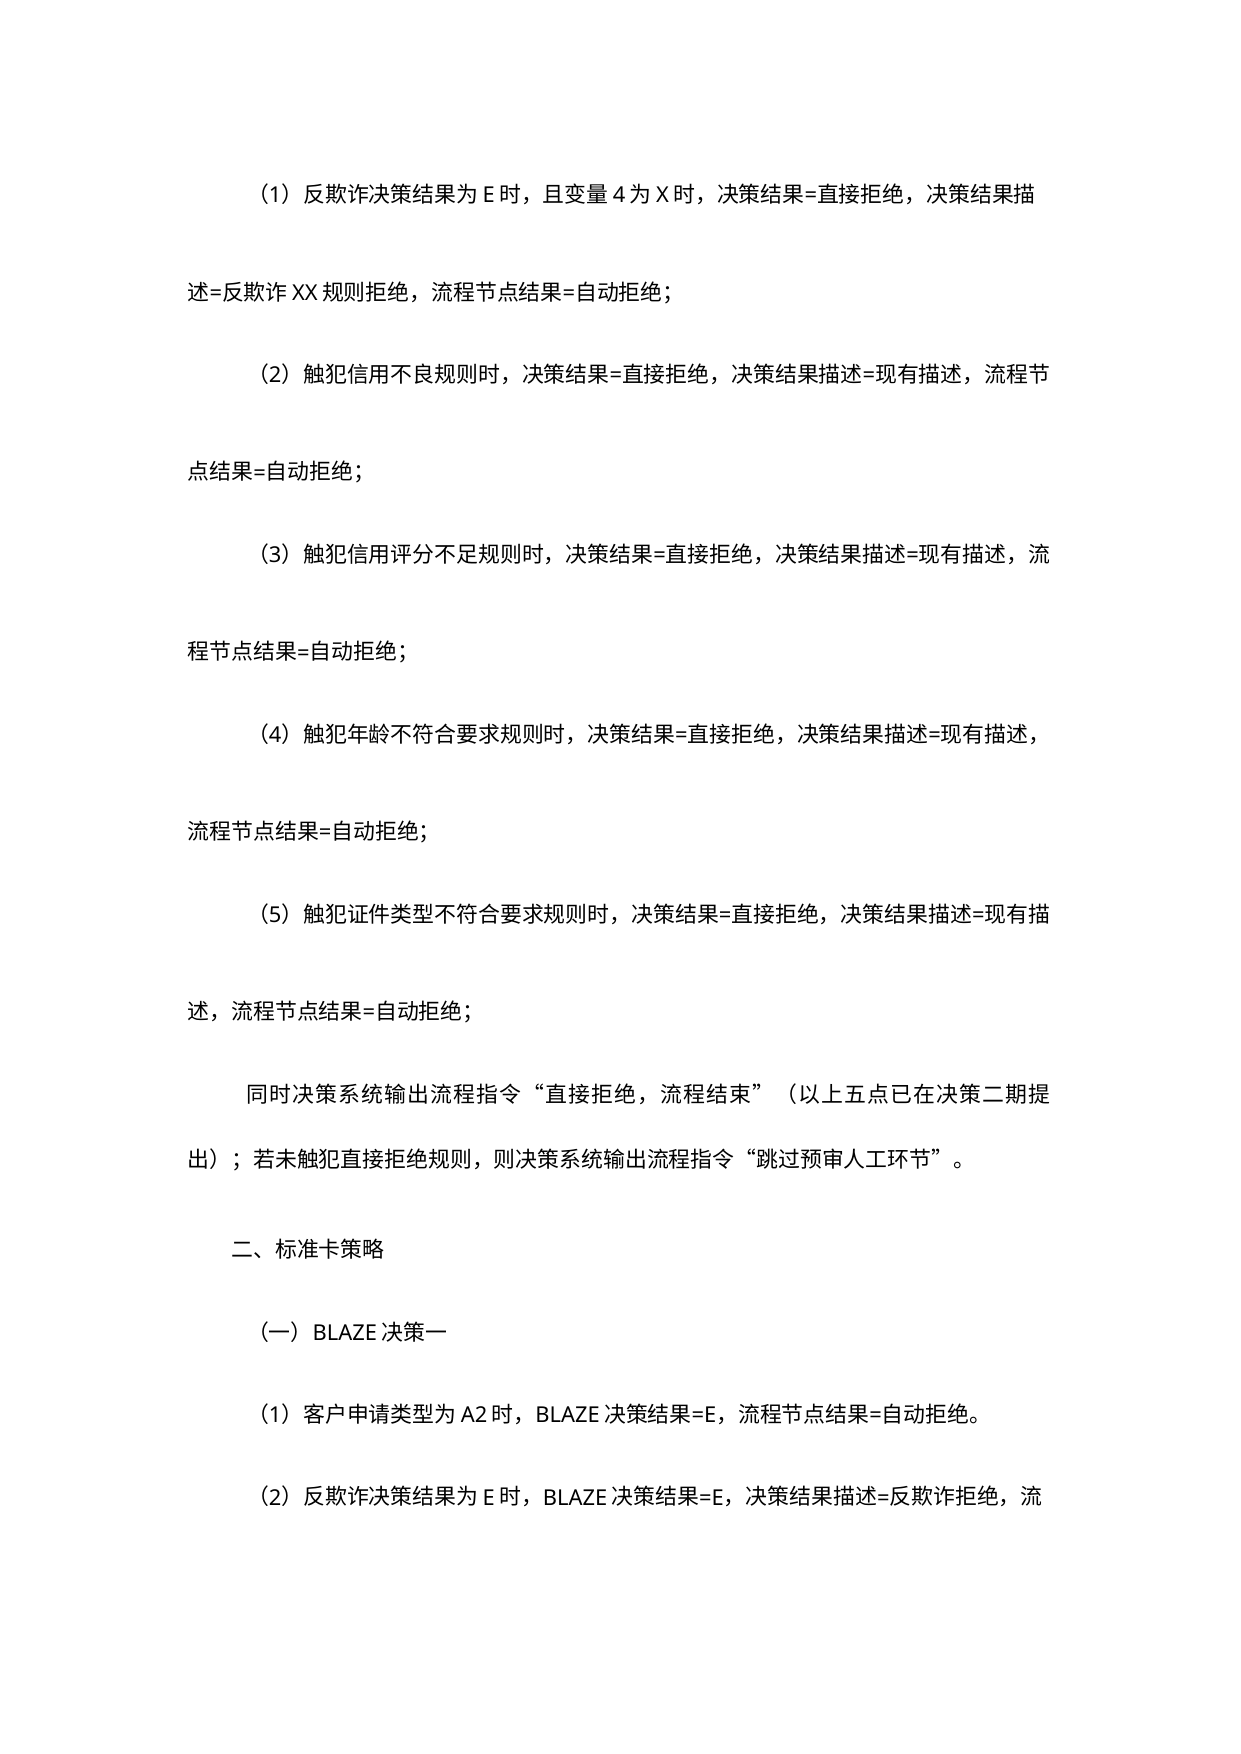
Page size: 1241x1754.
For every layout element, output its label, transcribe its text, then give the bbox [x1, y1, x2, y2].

text （5）触犯证件类型不符合要求规则时，决策结果=直接拒绝，决策结果描述=现有描述，流程节点结果=自动拒绝； [187, 882, 1053, 1044]
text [187, 1464, 1053, 1529]
text （一）BLAZE决策一 [187, 1299, 1053, 1364]
text （1）反欺诈决策结果为E时，且变量4为X时，决策结果=直接拒绝，决策结果描述=反欺诈XX规则拒绝，流程节点结果=自动拒绝； [187, 162, 1053, 324]
subtitle 二、标准卡策略 [187, 1216, 1053, 1281]
text （2）触犯信用不良规则时，决策结果=直接拒绝，决策结果描述=现有描述，流程节点结果=自动拒绝； [187, 342, 1053, 504]
text 同时决策系统输出流程指令“直接拒绝，流程结束”（以上五点已在决策二期提出）；若未触犯直接拒绝规则，则决策系统输出流程指令“跳过预审人工环节”。 [187, 1061, 1053, 1191]
text （4）触犯年龄不符合要求规则时，决策结果=直接拒绝，决策结果描述=现有描述，流程节点结果=自动拒绝； [187, 702, 1053, 864]
text （3）触犯信用评分不足规则时，决策结果=直接拒绝，决策结果描述=现有描述，流程节点结果=自动拒绝； [187, 522, 1053, 684]
text （1）客户申请类型为A2时，BLAZE决策结果=E，流程节点结果=自动拒绝。 [187, 1382, 1053, 1447]
